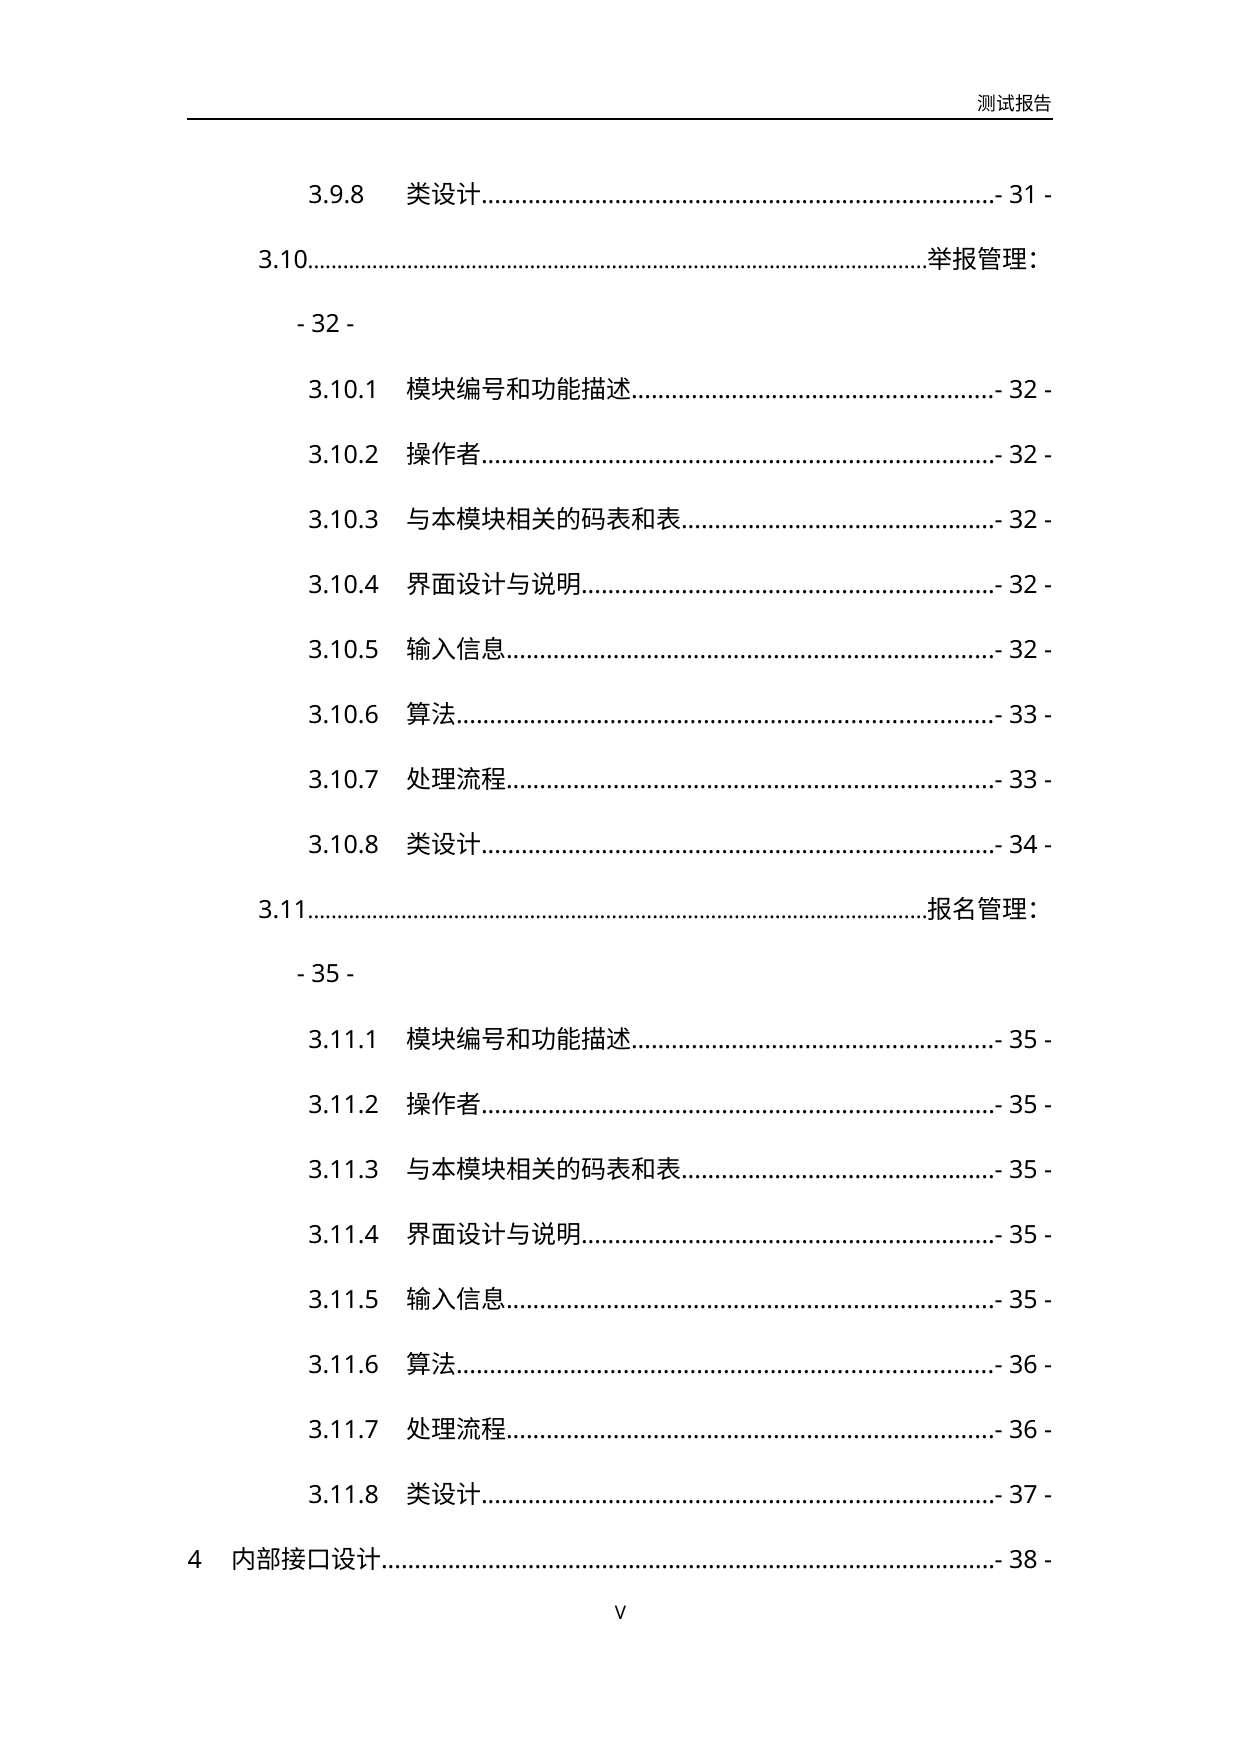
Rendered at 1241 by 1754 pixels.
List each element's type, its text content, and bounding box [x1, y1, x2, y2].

text 3.11 报名管理： - 35 - [237, 875, 1053, 1005]
text 3.11.8 类设计 - 37 - [287, 1460, 1053, 1525]
text 3.10.8 类设计 - 34 - [287, 810, 1053, 875]
text 3.11.7 处理流程 - 36 - [287, 1395, 1053, 1460]
text 3.10.7 处理流程 - 33 - [287, 745, 1053, 810]
text 3.10.6 算法 - 33 - [287, 680, 1053, 745]
text 3.10.1 模块编号和功能描述 - 32 - [287, 355, 1053, 420]
text 3.11.2 操作者 - 35 - [287, 1070, 1053, 1135]
text 3.11.3 与本模块相关的码表和表 - 35 - [287, 1135, 1053, 1200]
text 3.10.4 界面设计与说明 - 32 - [287, 550, 1053, 615]
text 3.10.2 操作者 - 32 - [287, 420, 1053, 485]
text 3.11.6 算法 - 36 - [287, 1330, 1053, 1395]
text 3.10 举报管理： - 32 - [237, 225, 1053, 355]
text 3.9.8 类设计 - 31 - [287, 160, 1053, 225]
text 4 内部接口设计 - 38 - [187, 1525, 1053, 1590]
text 3.10.3 与本模块相关的码表和表 - 32 - [287, 485, 1053, 550]
text 3.11.5 输入信息 - 35 - [287, 1265, 1053, 1330]
text 3.11.4 界面设计与说明 - 35 - [287, 1200, 1053, 1265]
text 3.10.5 输入信息 - 32 - [287, 615, 1053, 680]
text 3.11.1 模块编号和功能描述 - 35 - [287, 1005, 1053, 1070]
